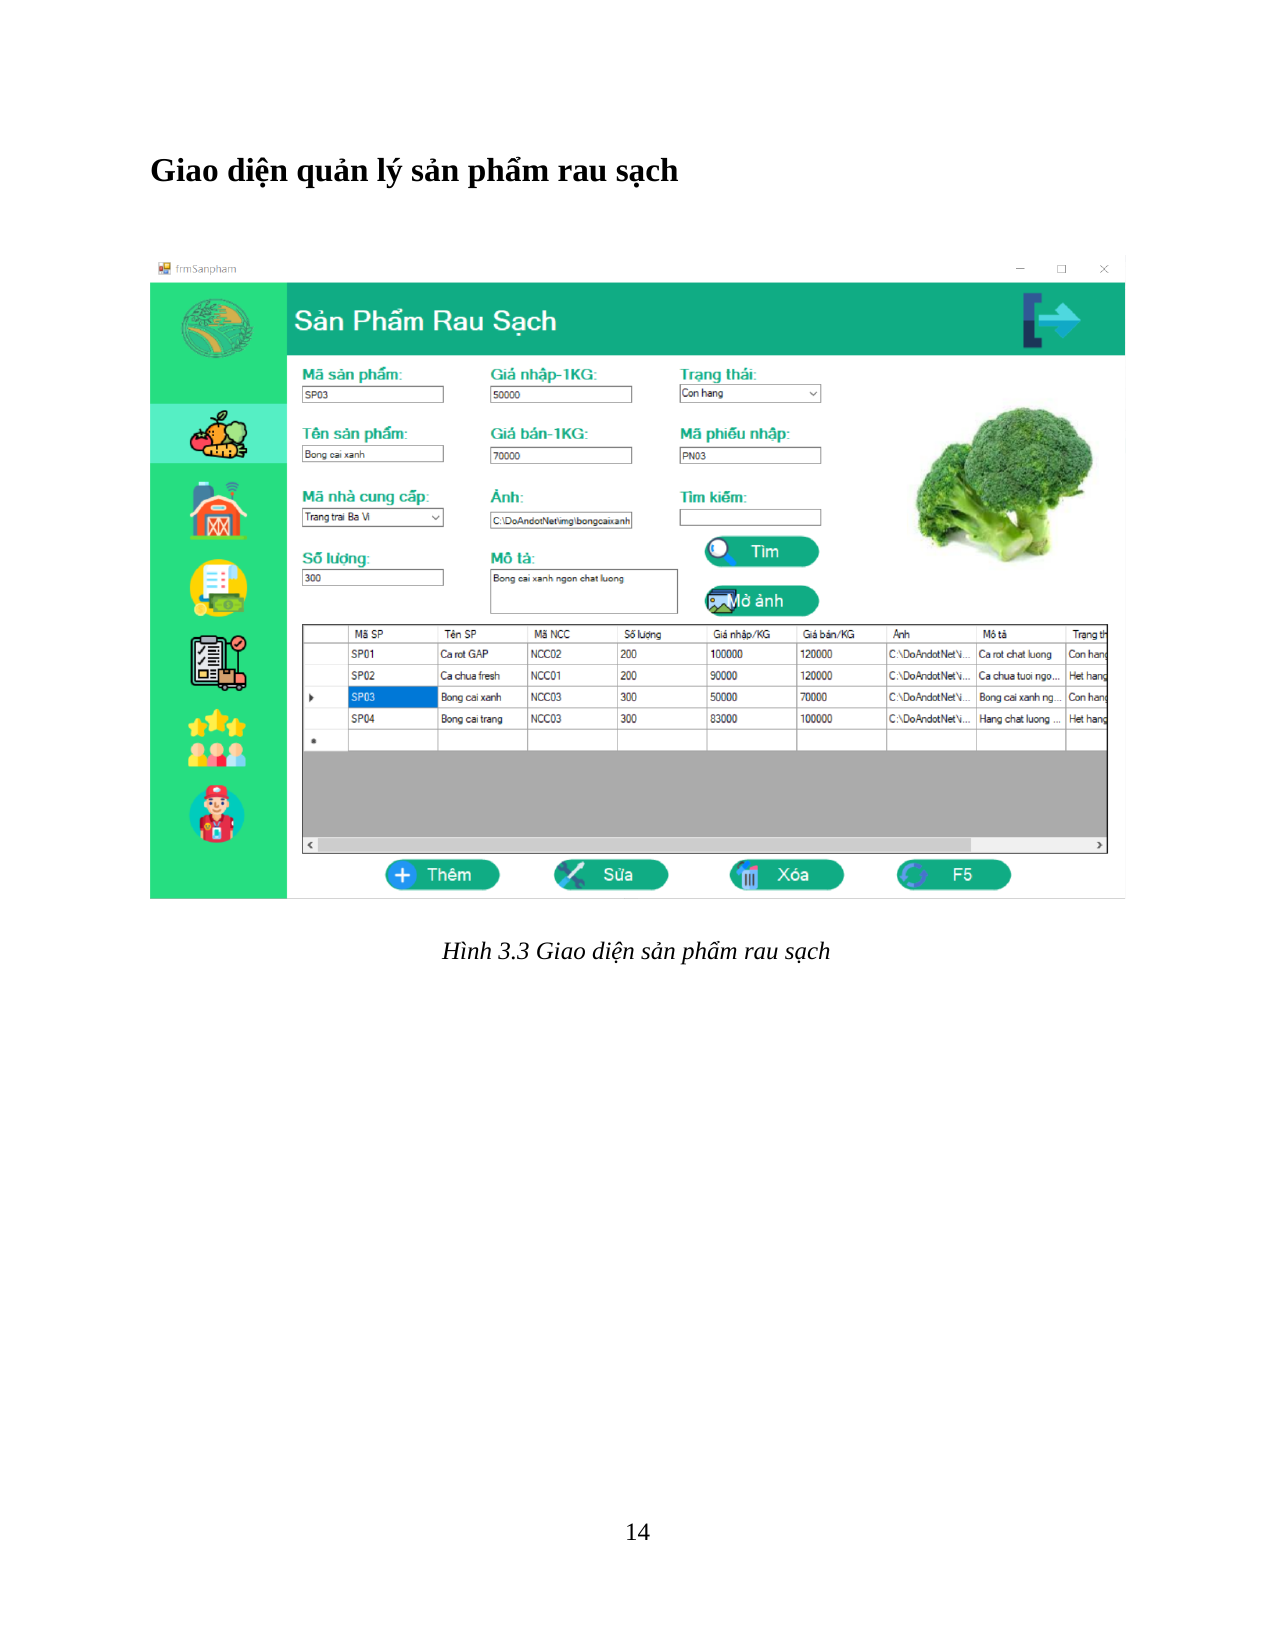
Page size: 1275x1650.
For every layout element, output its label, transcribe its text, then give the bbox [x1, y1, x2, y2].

text Hình 3.3 Giao diện sản phẩm rau sạch [150, 936, 1125, 965]
picture [150, 255, 1125, 899]
text Giao diện quản lý sản phẩm rau sạch [150, 150, 1125, 188]
